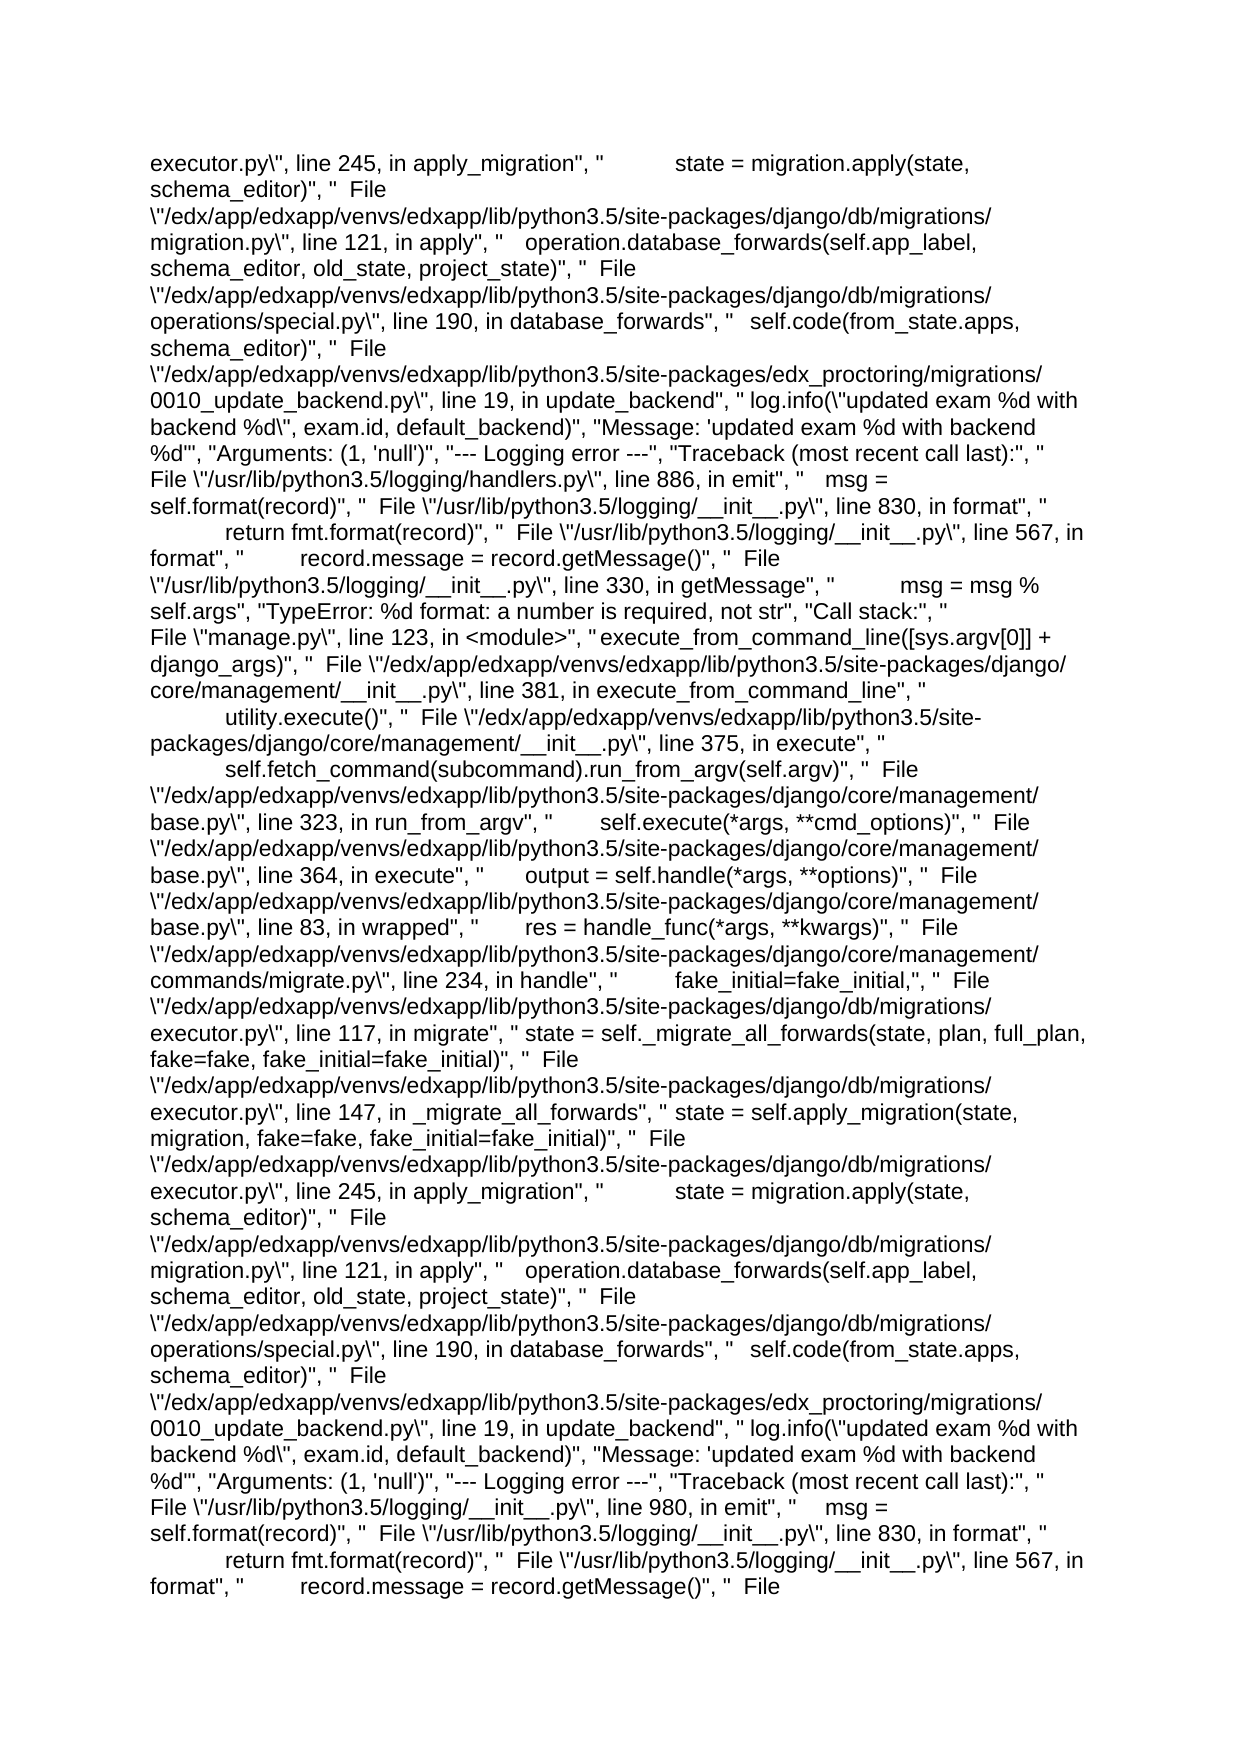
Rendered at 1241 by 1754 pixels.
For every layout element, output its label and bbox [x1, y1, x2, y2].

text [150, 150, 1090, 1599]
